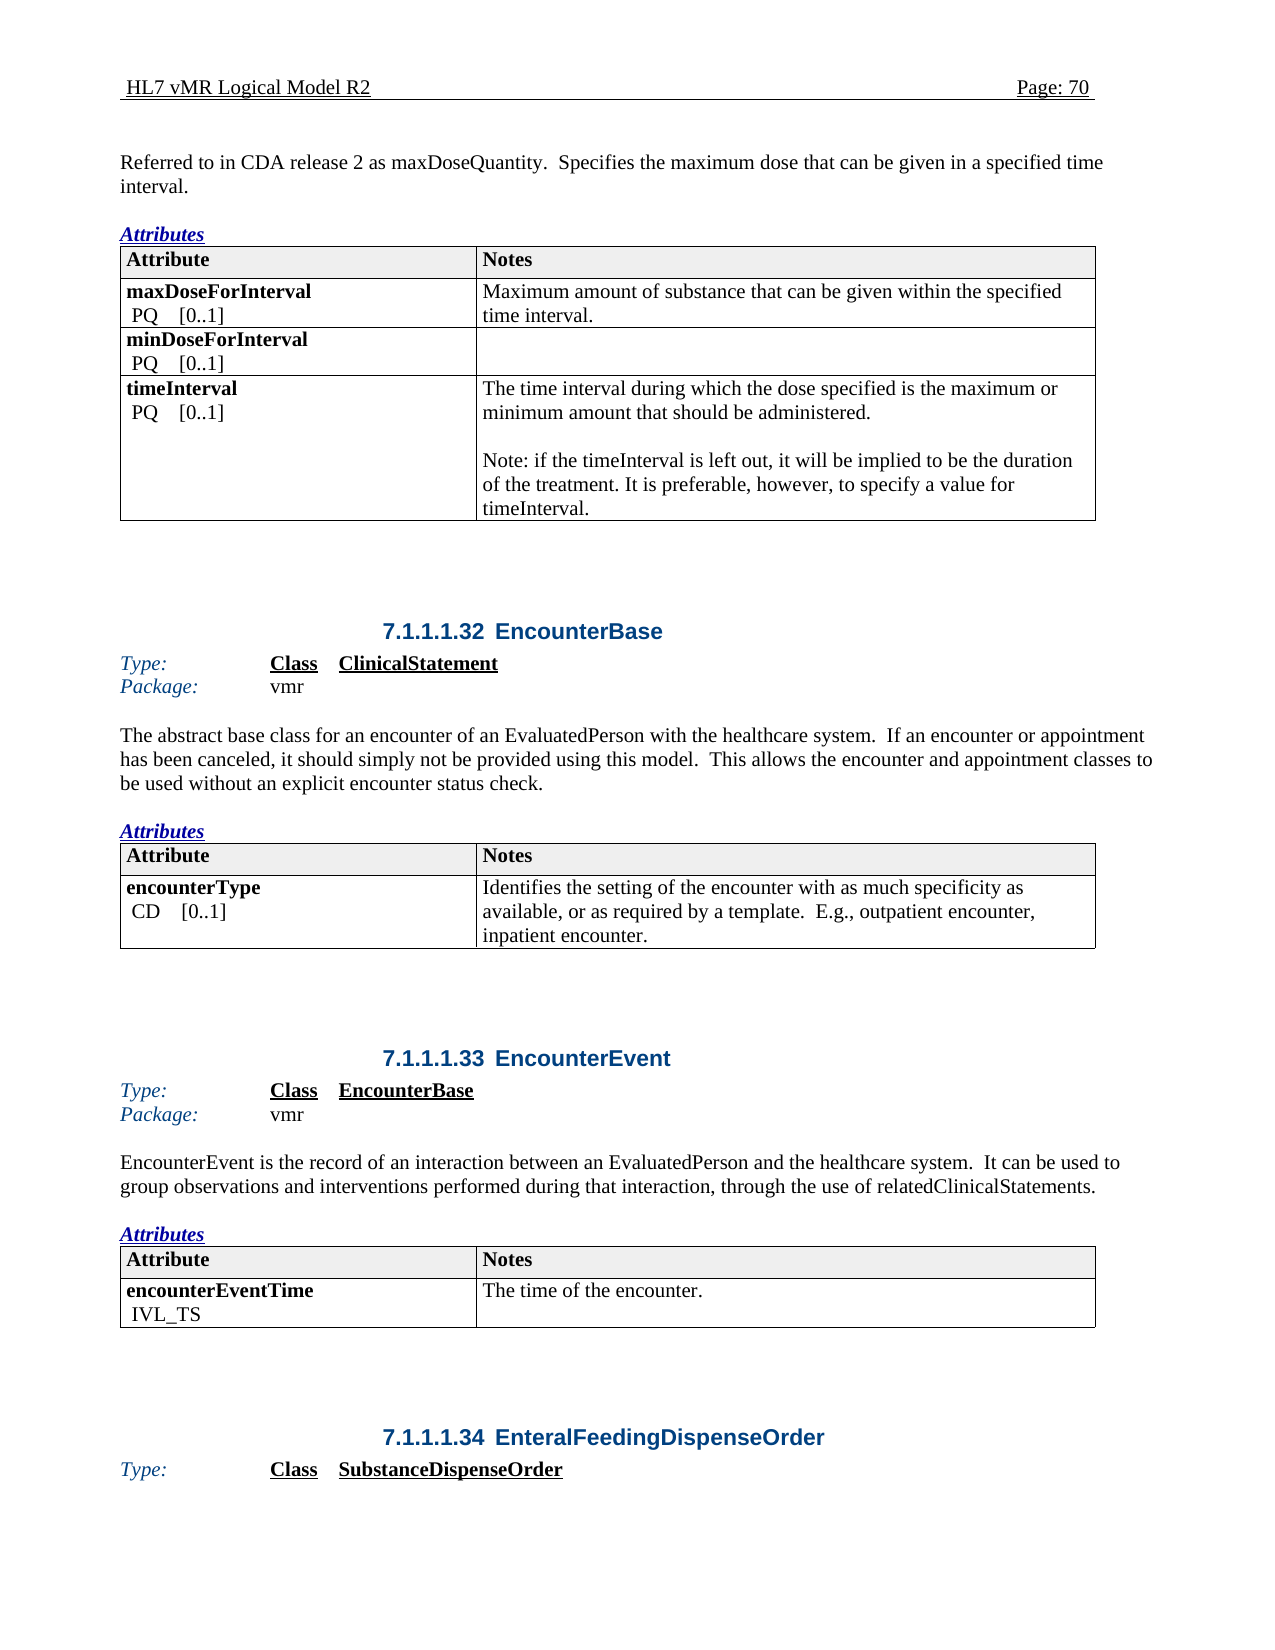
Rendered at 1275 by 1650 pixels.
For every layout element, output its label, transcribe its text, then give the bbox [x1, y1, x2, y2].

table_cell maxDoseForInterval PQ [0..1] [121, 279, 476, 327]
subtitle EncounterEvent [382, 1045, 1155, 1071]
table_header Notes [477, 1247, 1095, 1278]
subtitle EnteralFeedingDispenseOrder [382, 1424, 1155, 1450]
table_cell encounterType CD [0..1] [121, 876, 476, 947]
table_cell minDoseForInterval PQ [0..1] [121, 328, 476, 375]
table_cell timeInterval PQ [0..1] [121, 376, 476, 520]
table_header Attribute [121, 1247, 476, 1278]
table_header Attribute [121, 247, 476, 278]
subtitle EncounterBase [382, 618, 1155, 644]
table_header Notes [477, 247, 1095, 278]
text Referred to in CDA release 2 as maxDoseQuantity. Specifies the maximum dose that can be given in a specified time interval. [120, 150, 1155, 198]
table_header Attribute [121, 844, 476, 875]
text Type: Class ClinicalStatement [120, 650, 1155, 674]
table_cell encounterEventTime IVL_TS [121, 1279, 476, 1326]
list Attributes [120, 1222, 1155, 1246]
table_cell Maximum amount of substance that can be given within the specified time interval. [477, 279, 1095, 327]
text Package: vmr [120, 1102, 1155, 1126]
text The abstract base class for an encounter of an EvaluatedPerson with the healthcare system. If an encounter or appointment has been canceled, it should simply not be provided using this model. This allows the encounter and appointment classes to be used without an explicit encounter status check. [120, 723, 1155, 795]
table_header Notes [477, 844, 1095, 875]
list Attributes [120, 222, 1155, 246]
text Package: vmr [120, 674, 1155, 698]
table_cell Identifies the setting of the encounter with as much specificity as available, or as required by a template. E.g., outpatient encounter, inpatient encounter. [477, 876, 1095, 947]
text Type: Class SubstanceDispenseOrder [120, 1457, 1155, 1481]
table_cell The time of the encounter. [477, 1279, 1095, 1326]
table_cell [477, 328, 1095, 375]
text EncounterEvent is the record of an interaction between an EvaluatedPerson and the healthcare system. It can be used to group observations and interventions performed during that interaction, through the use of relatedClinicalStatements. [120, 1150, 1155, 1198]
table_cell The time interval during which the dose specified is the maximum or minimum amount that should be administered. Note: if the timeInterval is left out, it will be implied to be the duration of the treatment. It is preferable, however, to specify a value for timeInterval. [477, 376, 1095, 520]
text Type: Class EncounterBase [120, 1078, 1155, 1102]
list Attributes [120, 819, 1155, 843]
